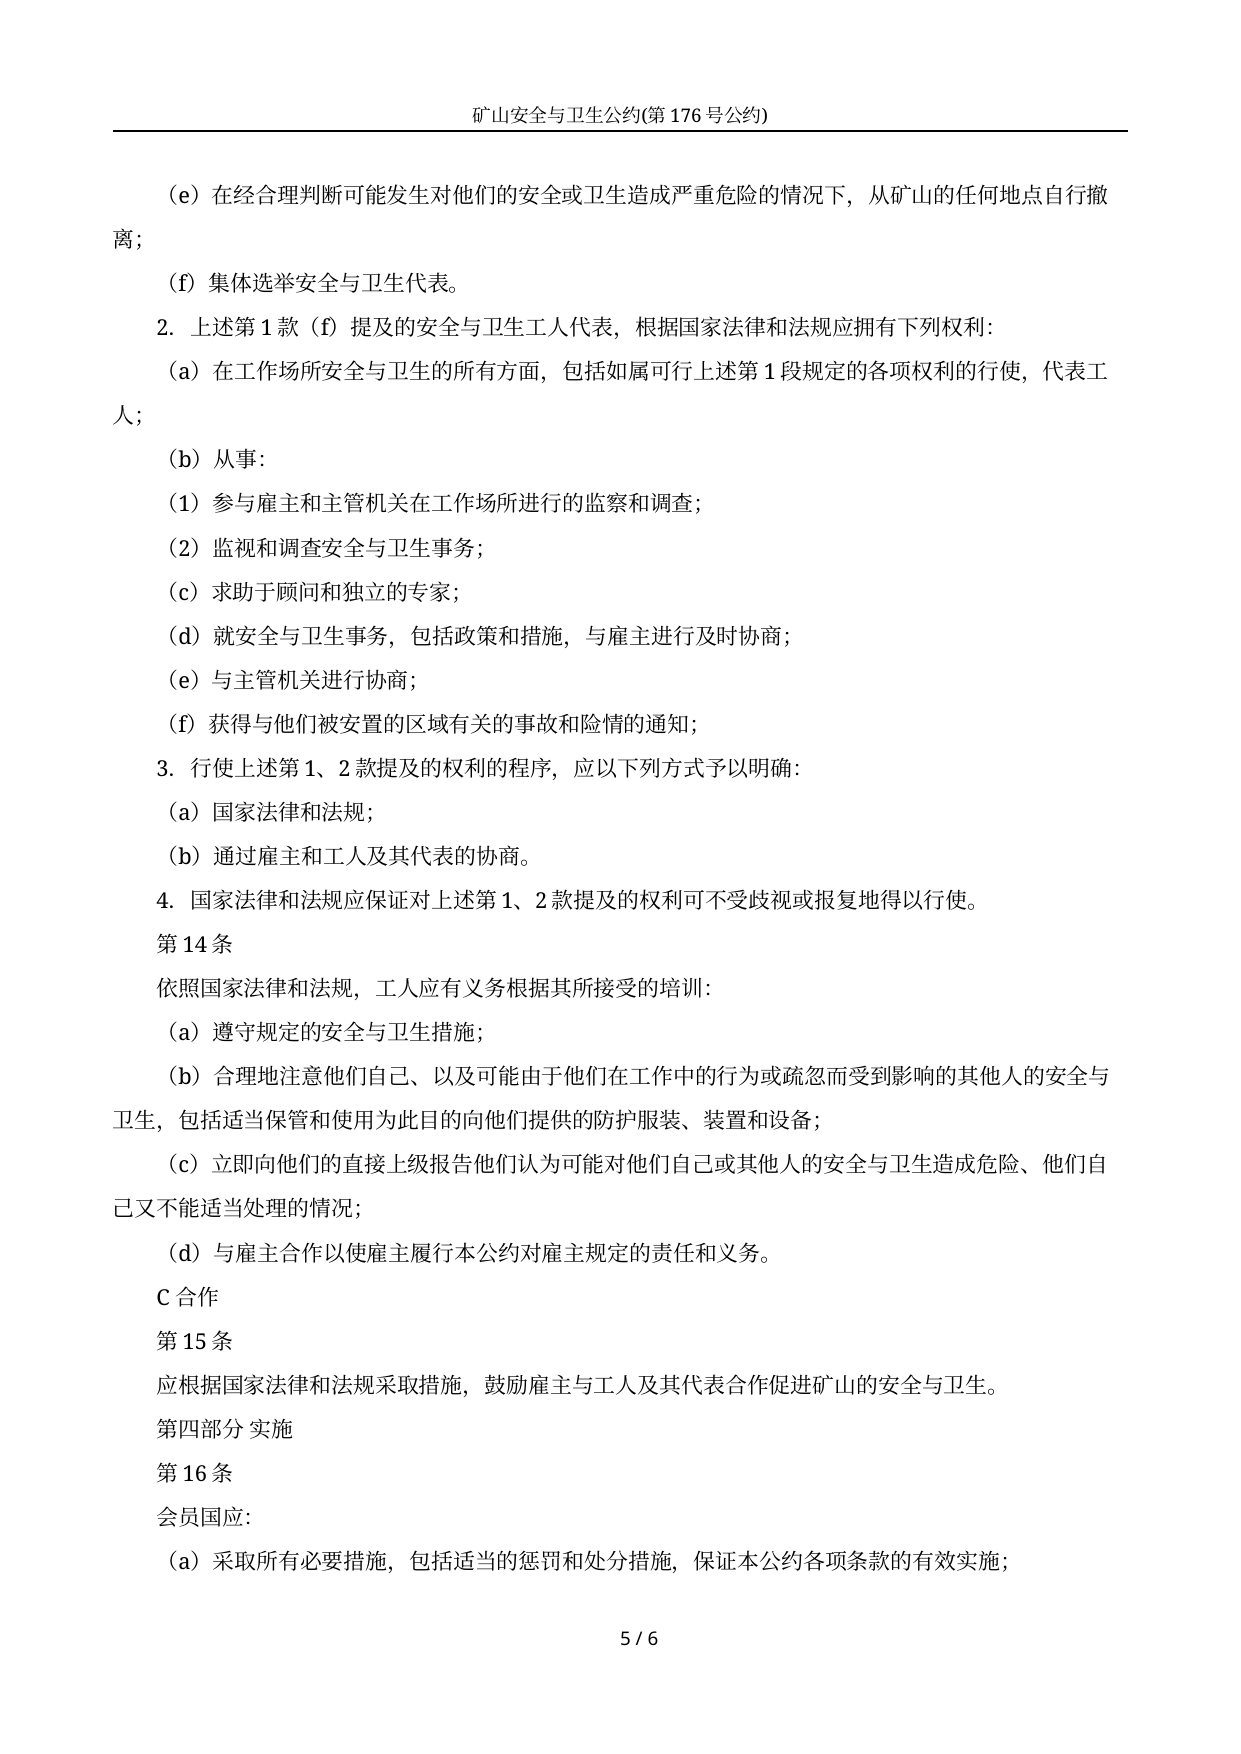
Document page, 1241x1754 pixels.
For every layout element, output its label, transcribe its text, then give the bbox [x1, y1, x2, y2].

text 第14条 [112, 921, 1128, 965]
text 3．行使上述第1、2款提及的权利的程序，应以下列方式予以明确： [112, 745, 1128, 789]
text 2．上述第1款（f）提及的安全与卫生工人代表，根据国家法律和法规应拥有下列权利： [112, 304, 1128, 348]
text 依照国家法律和法规，工人应有义务根据其所接受的培训： [112, 965, 1128, 1009]
text （b）合理地注意他们自己、以及可能由于他们在工作中的行为或疏忽而受到影响的其他人的安全与卫生，包括适当保管和使用为此目的向他们提供的防护服装、装置和设备； [112, 1053, 1128, 1141]
text （c）立即向他们的直接上级报告他们认为可能对他们自己或其他人的安全与卫生造成危险、他们自己又不能适当处理的情况； [112, 1141, 1128, 1229]
text （a）遵守规定的安全与卫生措施； [112, 1009, 1128, 1053]
text （e）在经合理判断可能发生对他们的安全或卫生造成严重危险的情况下，从矿山的任何地点自行撤离； [112, 172, 1128, 260]
text （a）采取所有必要措施，包括适当的惩罚和处分措施，保证本公约各项条款的有效实施； [112, 1538, 1128, 1582]
text （b）从事： [112, 436, 1128, 480]
text （2）监视和调查安全与卫生事务； [112, 524, 1128, 568]
text （f）获得与他们被安置的区域有关的事故和险情的通知； [112, 701, 1128, 745]
text （f）集体选举安全与卫生代表。 [112, 260, 1128, 304]
text C 合作 [112, 1273, 1128, 1318]
text 会员国应： [112, 1494, 1128, 1538]
text （e）与主管机关进行协商； [112, 657, 1128, 701]
text 应根据国家法律和法规采取措施，鼓励雇主与工人及其代表合作促进矿山的安全与卫生。 [112, 1362, 1128, 1406]
text （c）求助于顾问和独立的专家； [112, 568, 1128, 613]
text 4．国家法律和法规应保证对上述第1、2款提及的权利可不受歧视或报复地得以行使。 [112, 877, 1128, 921]
text （d）与雇主合作以使雇主履行本公约对雇主规定的责任和义务。 [112, 1229, 1128, 1273]
text （b）通过雇主和工人及其代表的协商。 [112, 833, 1128, 877]
text （a）在工作场所安全与卫生的所有方面，包括如属可行上述第1段规定的各项权利的行使，代表工人； [112, 348, 1128, 436]
text （d）就安全与卫生事务，包括政策和措施，与雇主进行及时协商； [112, 613, 1128, 657]
text 第15条 [112, 1318, 1128, 1362]
text 第16条 [112, 1450, 1128, 1494]
text 第四部分 实施 [112, 1406, 1128, 1450]
text （a）国家法律和法规； [112, 789, 1128, 833]
text （1）参与雇主和主管机关在工作场所进行的监察和调查； [112, 480, 1128, 524]
